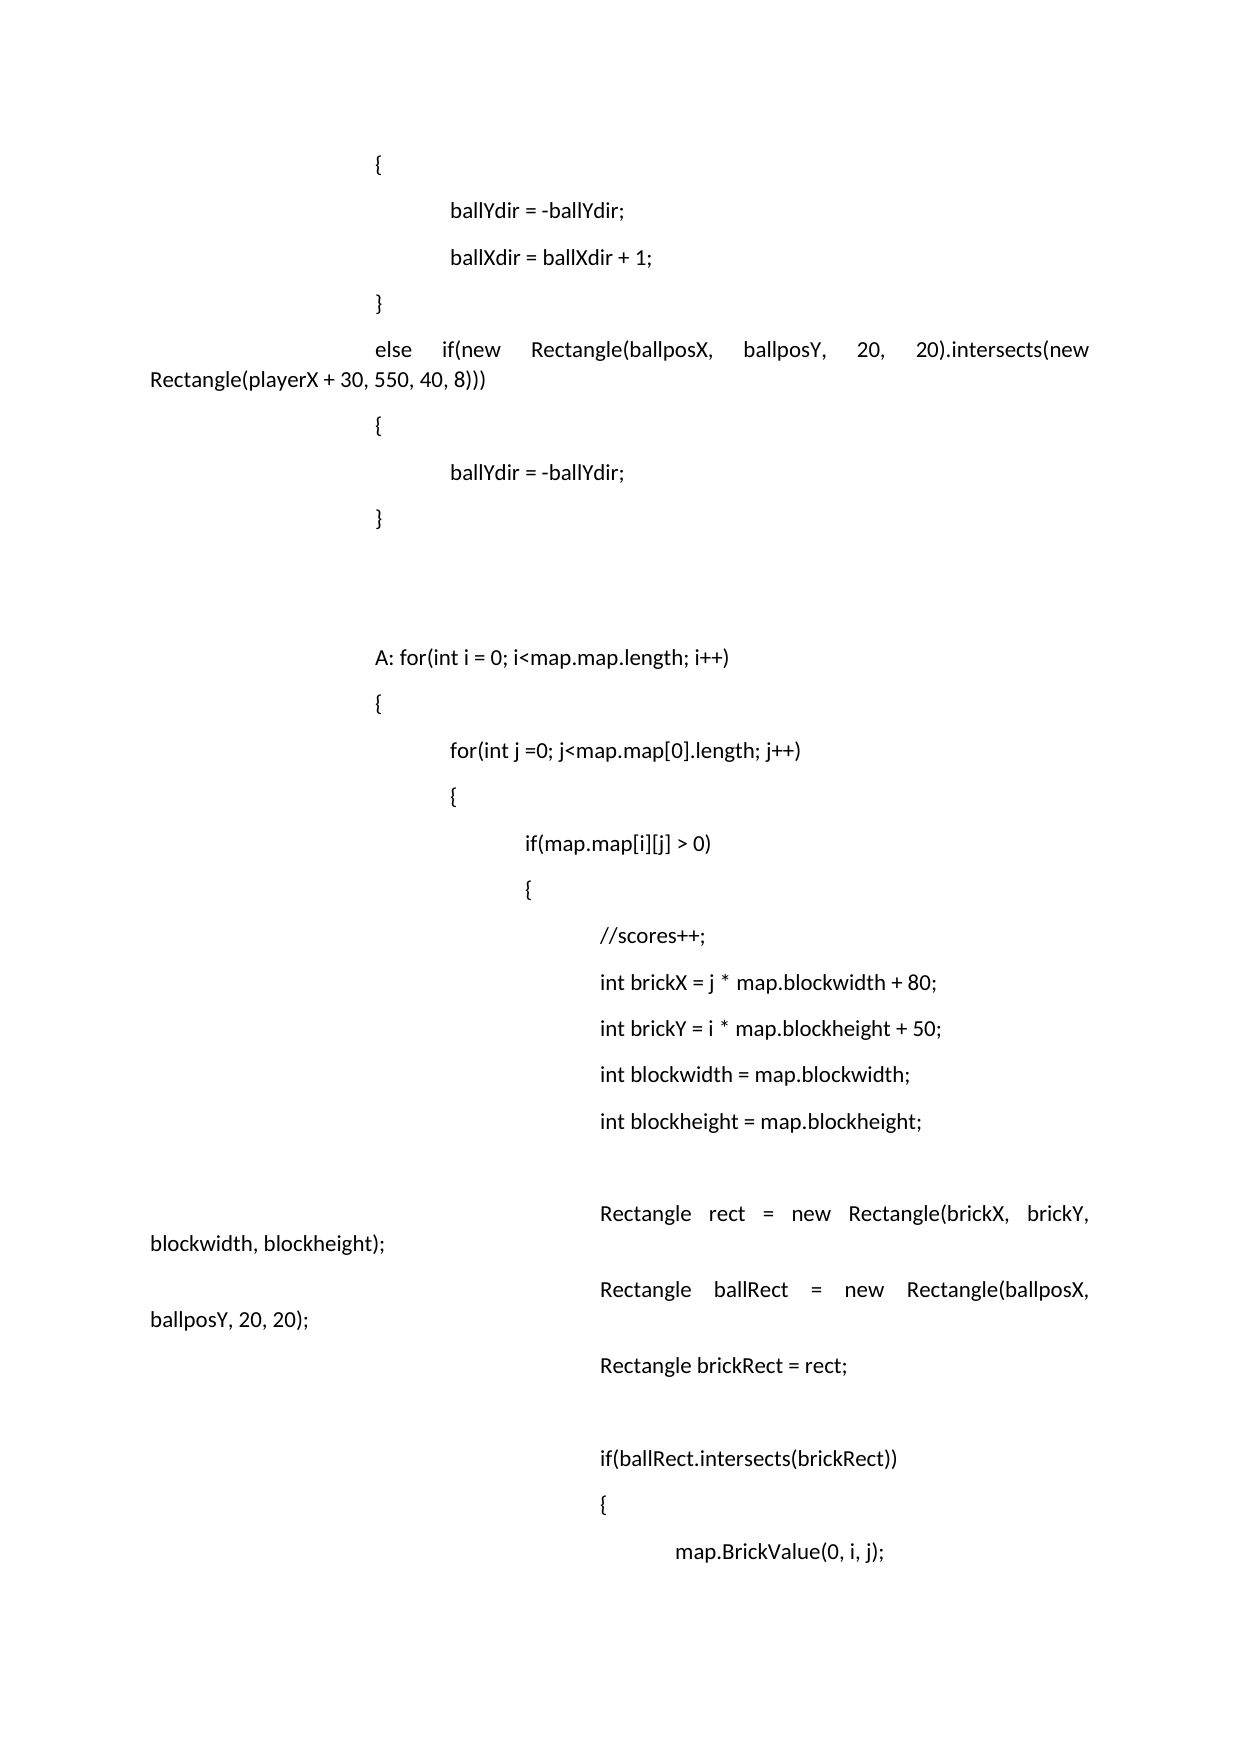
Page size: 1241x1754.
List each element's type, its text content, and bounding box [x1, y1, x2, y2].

text else if(new Rectangle(ballposX, ballposY, 20, 20).intersects(new Rectangle(playerX + 30, 550, 40, 8))) [150, 335, 1090, 393]
text } [150, 289, 1090, 317]
text ballXdir = ballXdir + 1; [150, 243, 1090, 271]
text ballYdir = -ballYdir; [150, 458, 1090, 486]
text { [150, 689, 1090, 718]
text if(ballRect.intersects(brickRect)) [150, 1444, 1090, 1472]
text ballYdir = -ballYdir; [150, 196, 1090, 224]
text Rectangle brickRect = rect; [150, 1352, 1090, 1379]
text A: for(int i = 0; i<map.map.length; i++) [150, 643, 1090, 671]
text int blockheight = map.blockheight; [150, 1107, 1090, 1135]
text int brickX = j * map.blockwidth + 80; [150, 968, 1090, 996]
text int blockwidth = map.blockwidth; [150, 1060, 1090, 1088]
text { [150, 875, 1090, 903]
text if(map.map[i][j] > 0) [150, 829, 1090, 857]
text { [150, 1491, 1090, 1519]
text } [150, 504, 1090, 532]
text for(int j =0; j<map.map[0].length; j++) [150, 736, 1090, 764]
text Rectangle rect = new Rectangle(brickX, brickY, blockwidth, blockheight); [150, 1199, 1090, 1257]
text int brickY = i * map.blockheight + 50; [150, 1014, 1090, 1042]
text { [150, 782, 1090, 810]
text { [150, 150, 1090, 178]
text map.BrickValue(0, i, j); [150, 1537, 1090, 1565]
text //scores++; [150, 921, 1090, 949]
text Rectangle ballRect = new Rectangle(ballposX, ballposY, 20, 20); [150, 1276, 1090, 1333]
text { [150, 411, 1090, 439]
